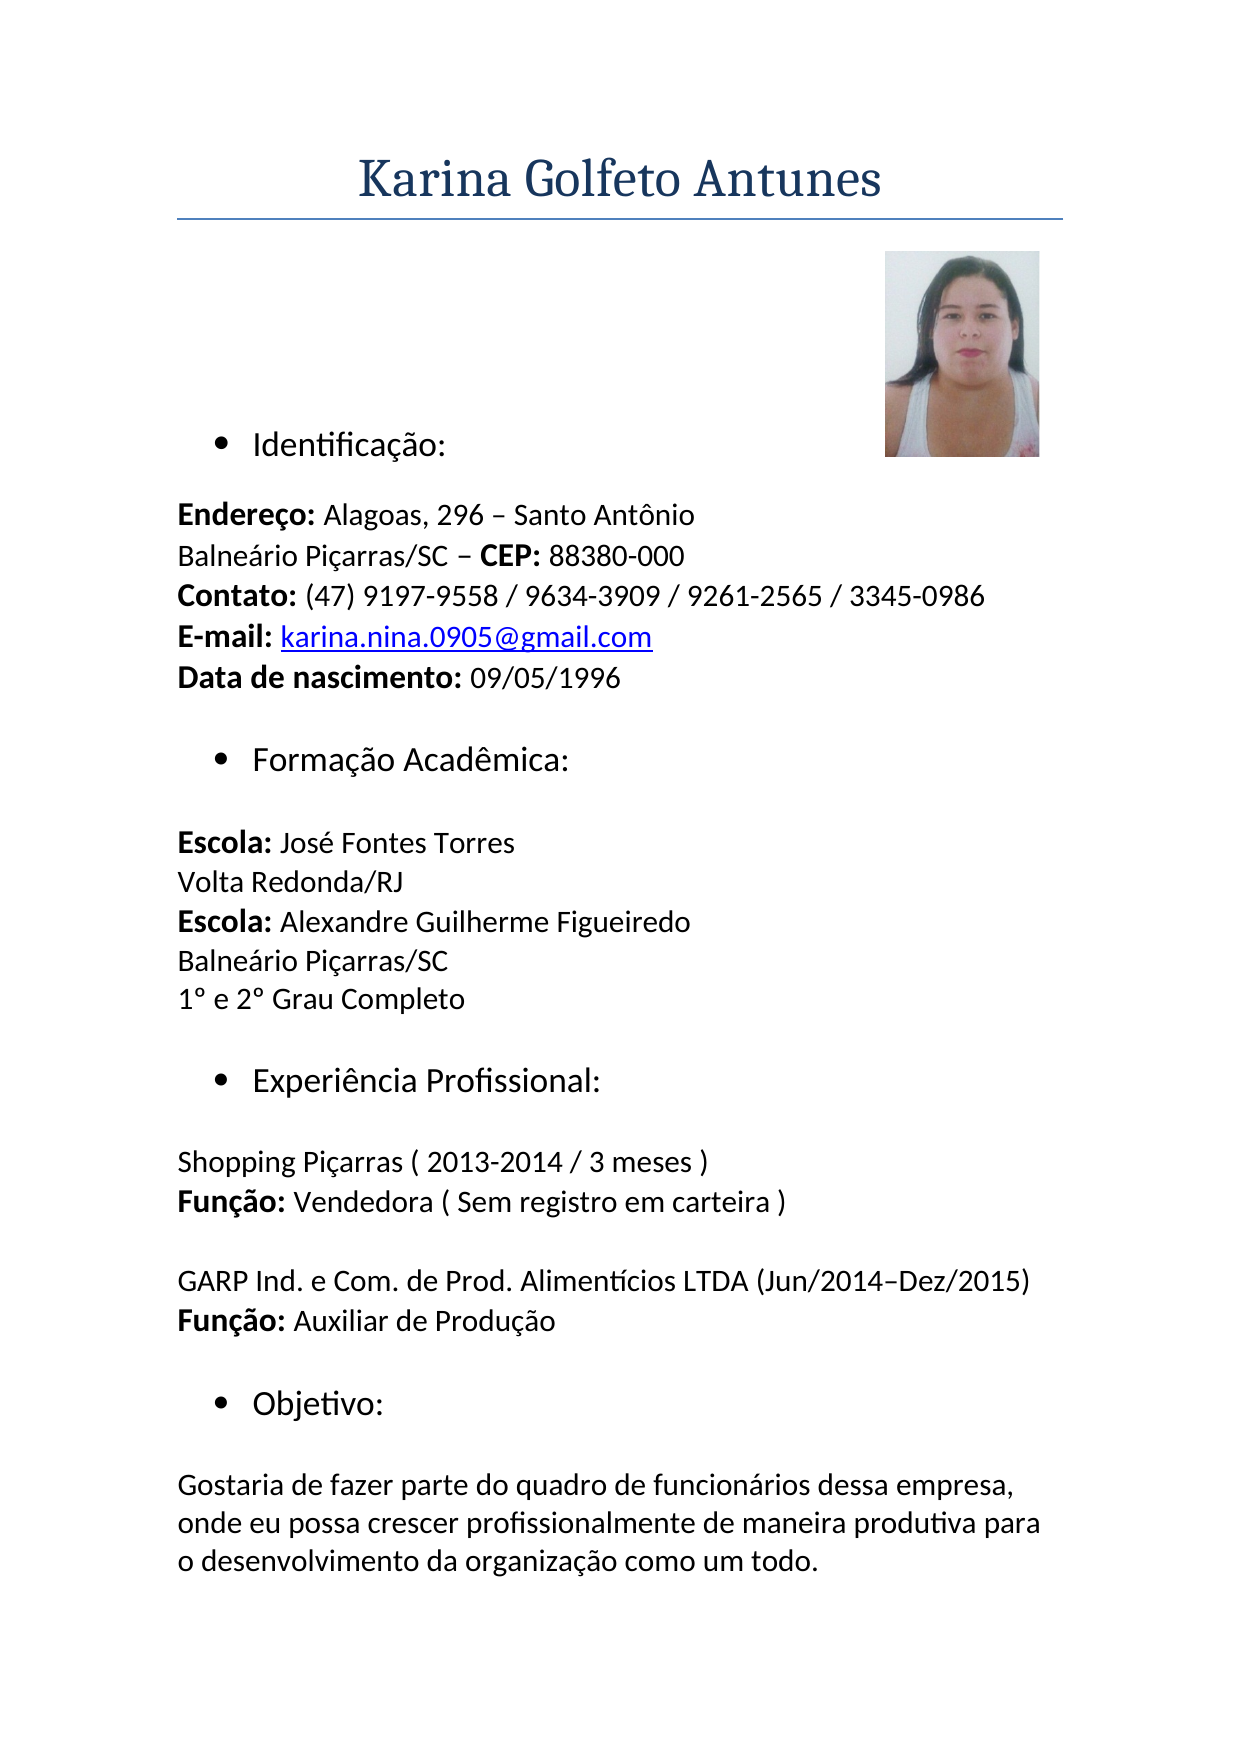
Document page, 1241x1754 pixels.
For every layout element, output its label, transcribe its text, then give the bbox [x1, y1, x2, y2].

list Formação Acadêmica: [215, 737, 1063, 780]
text Escola: José Fontes Torres [177, 821, 1063, 862]
text Função: Auxiliar de Produção [177, 1299, 1063, 1340]
text GARP Ind. e Com. de Prod. Alimentícios LTDA (Jun/2014–Dez/2015) [177, 1261, 1063, 1299]
text Shopping Piçarras ( 2013-2014 / 3 meses ) [177, 1142, 1063, 1180]
title Karina Golfeto Antunes [177, 148, 1063, 218]
text Endereço: Alagoas, 296 – Santo Antônio [177, 493, 1063, 533]
text Contato: (47) 9197-9558 / 9634-3909 / 9261-2565 / 3345-0986 [177, 574, 1063, 615]
text Data de nascimento: 09/05/1996 [177, 656, 1063, 696]
text E-mail: karina.nina.0905@gmail.com [177, 615, 1063, 656]
text Escola: Alexandre Guilherme Figueiredo [177, 900, 1063, 941]
text Volta Redonda/RJ [177, 862, 1063, 900]
text Função: Vendedora ( Sem registro em carteira ) [177, 1180, 1063, 1221]
text 1º e 2º Grau Completo [177, 979, 1063, 1017]
text Balneário Piçarras/SC [177, 941, 1063, 979]
text Gostaria de fazer parte do quadro de funcionários dessa empresa, onde eu possa crescer profissionalmente de maneira produtiva para o desenvolvimento da organização como um todo. [177, 1465, 1063, 1579]
picture [885, 251, 1040, 457]
list Objetivo: [215, 1381, 1063, 1424]
text Balneário Piçarras/SC – CEP: 88380-000 [177, 533, 1063, 574]
list Identificação: [215, 252, 1063, 465]
list Experiência Profissional: [215, 1058, 1063, 1101]
